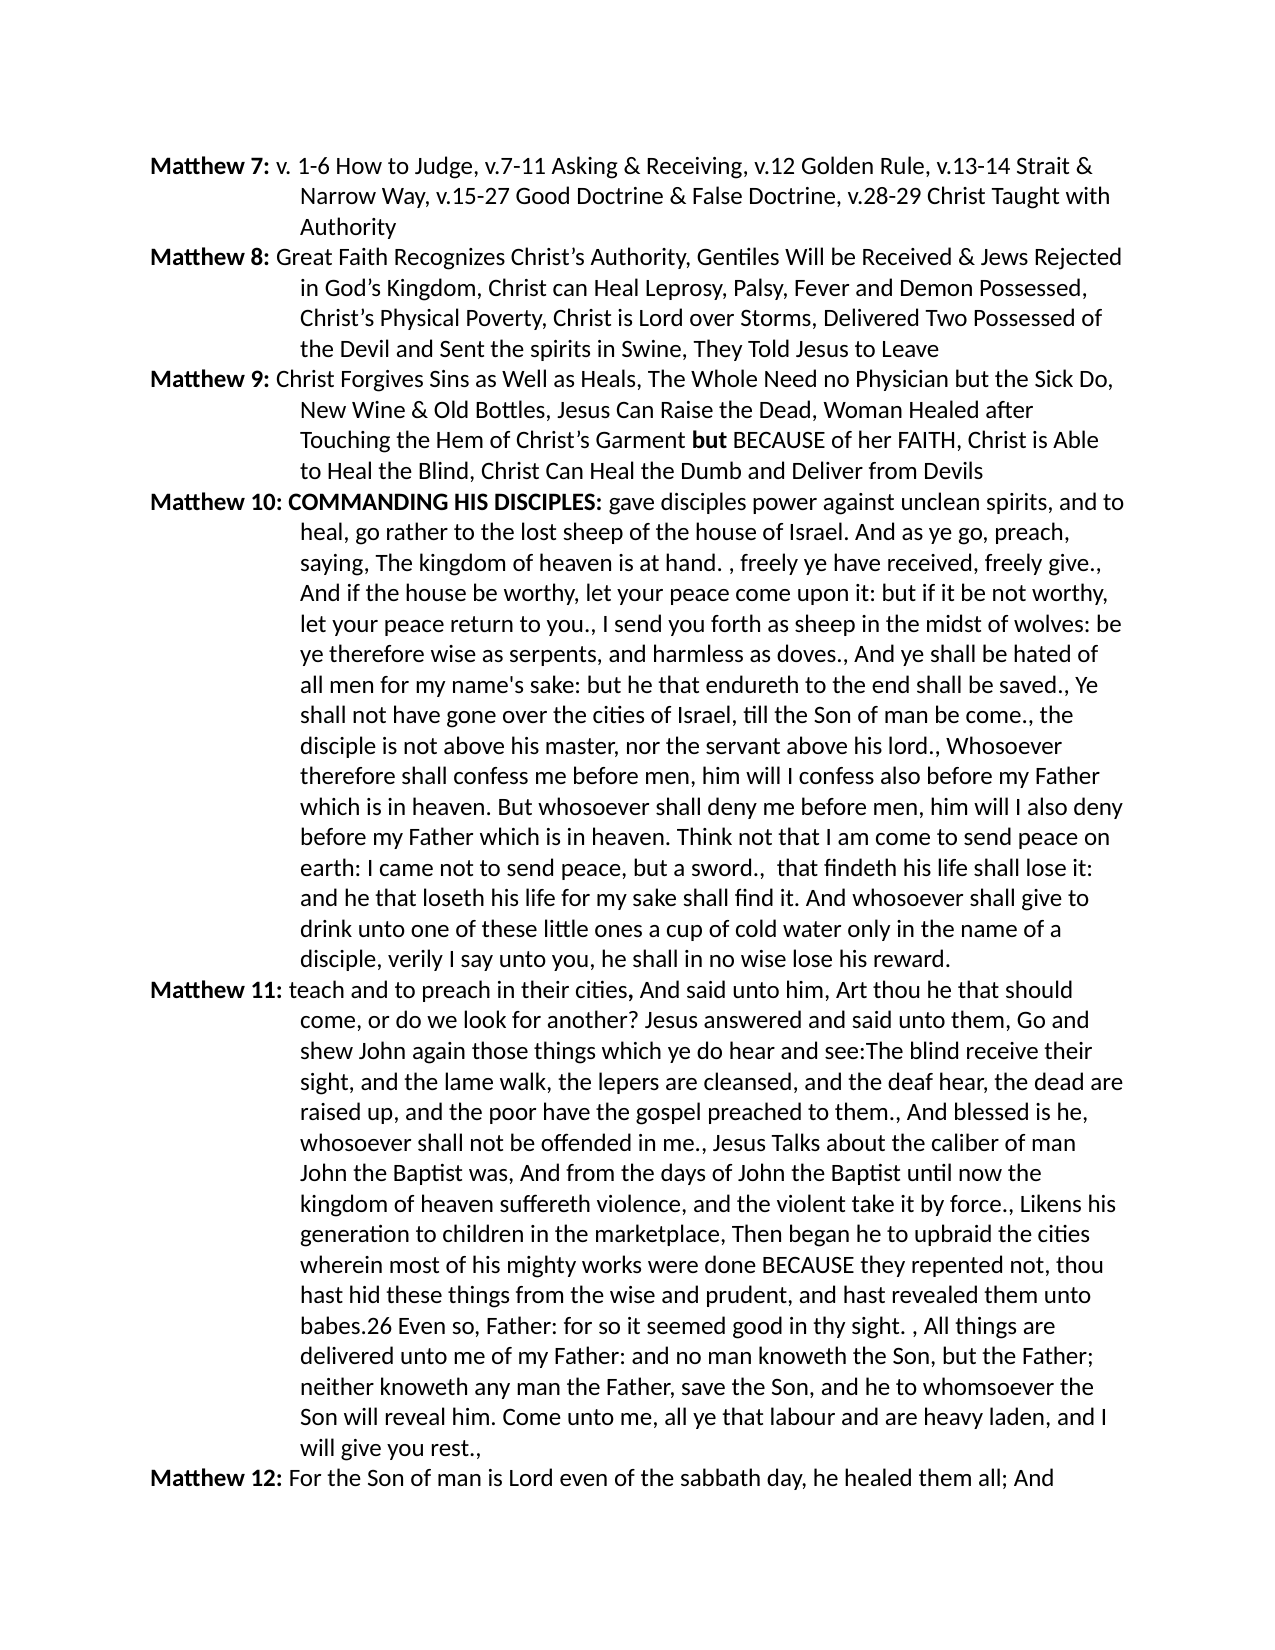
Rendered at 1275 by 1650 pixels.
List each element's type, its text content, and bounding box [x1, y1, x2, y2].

text Matthew 10: COMMANDING HIS DISCIPLES: gave disciples power against unclean spirits, and to heal, go rather to the lost sheep of the house of Israel. And as ye go, preach, saying, The kingdom of heaven is at hand. , freely ye have received, freely give., And if the house be worthy, let your peace come upon it: but if it be not worthy, let your peace return to you., I send you forth as sheep in the midst of wolves: be ye therefore wise as serpents, and harmless as doves., And ye shall be hated of all men for my name's sake: but he that endureth to the end shall be saved., Ye shall not have gone over the cities of Israel, till the Son of man be come., the disciple is not above his master, nor the servant above his lord., Whosoever therefore shall confess me before men, him will I confess also before my Father which is in heaven. But whosoever shall deny me before men, him will I also deny before my Father which is in heaven. Think not that I am come to send peace on earth: I came not to send peace, but a sword., that findeth his life shall lose it: and he that loseth his life for my sake shall find it. And whosoever shall give to drink unto one of these little ones a cup of cold water only in the name of a disciple, verily I say unto you, he shall in no wise lose his reward. [150, 486, 1125, 974]
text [150, 1462, 1125, 1493]
text Matthew 9: Christ Forgives Sins as Well as Heals, The Whole Need no Physician but the Sick Do, New Wine & Old Bottles, Jesus Can Raise the Dead, Woman Healed after Touching the Hem of Christ’s Garment but BECAUSE of her FAITH, Christ is Able to Heal the Blind, Christ Can Heal the Dumb and Deliver from Devils [150, 364, 1125, 486]
text Matthew 7: v. 1-6 How to Judge, v.7-11 Asking & Receiving, v.12 Golden Rule, v.13-14 Strait & Narrow Way, v.15-27 Good Doctrine & False Doctrine, v.28-29 Christ Taught with Authority [150, 150, 1125, 242]
text Matthew 8: Great Faith Recognizes Christ’s Authority, Gentiles Will be Received & Jews Rejected in God’s Kingdom, Christ can Heal Leprosy, Palsy, Fever and Demon Possessed, Christ’s Physical Poverty, Christ is Lord over Storms, Delivered Two Possessed of the Devil and Sent the spirits in Swine, They Told Jesus to Leave [150, 242, 1125, 364]
text Matthew 11: teach and to preach in their cities, And said unto him, Art thou he that should come, or do we look for another? Jesus answered and said unto them, Go and shew John again those things which ye do hear and see:The blind receive their sight, and the lame walk, the lepers are cleansed, and the deaf hear, the dead are raised up, and the poor have the gospel preached to them., And blessed is he, whosoever shall not be offended in me., Jesus Talks about the caliber of man John the Baptist was, And from the days of John the Baptist until now the kingdom of heaven suffereth violence, and the violent take it by force., Likens his generation to children in the marketplace, Then began he to upbraid the cities wherein most of his mighty works were done BECAUSE they repented not, thou hast hid these things from the wise and prudent, and hast revealed them unto babes.26 Even so, Father: for so it seemed good in thy sight. , All things are delivered unto me of my Father: and no man knoweth the Son, but the Father; neither knoweth any man the Father, save the Son, and he to whomsoever the Son will reveal him. Come unto me, all ye that labour and are heavy laden, and I will give you rest., [150, 974, 1125, 1462]
